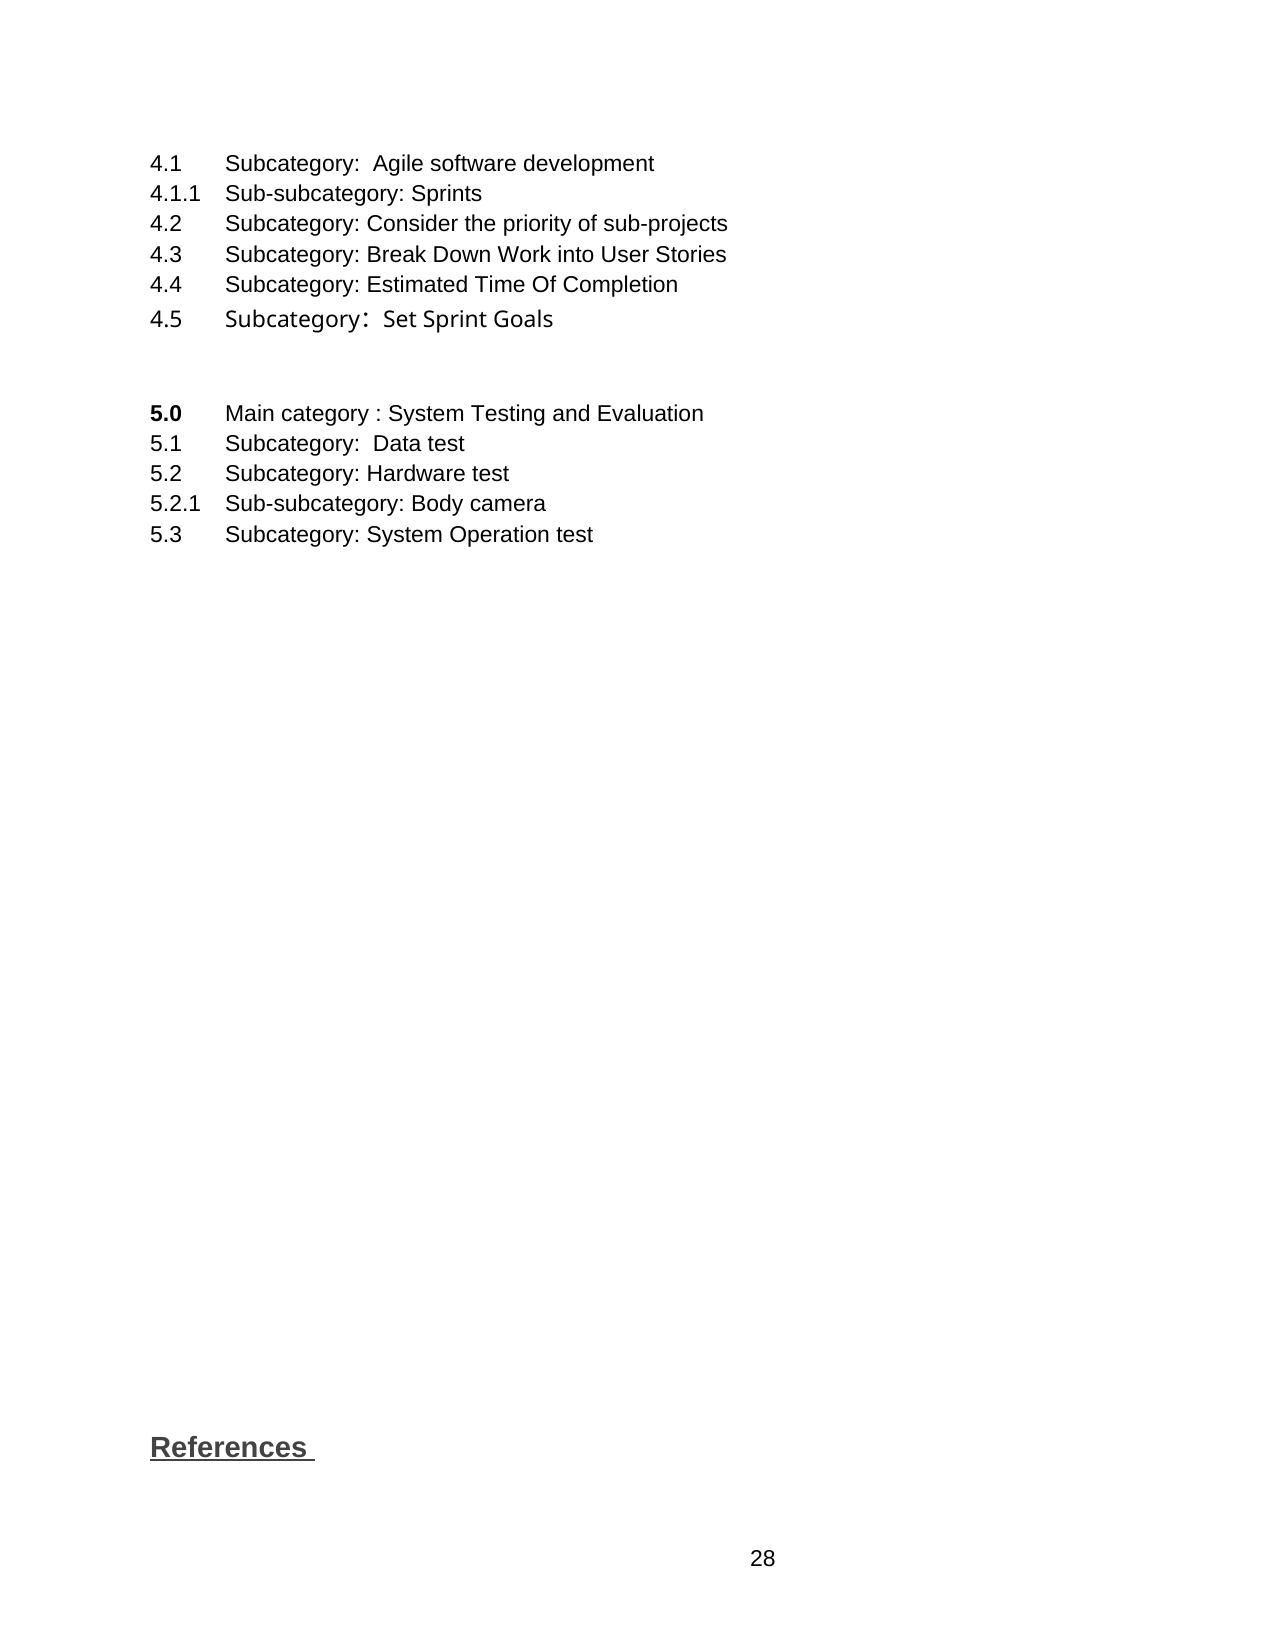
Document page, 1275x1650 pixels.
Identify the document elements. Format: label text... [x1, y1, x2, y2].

text 5.2.1 Sub-subcategory: Body camera [150, 490, 1125, 517]
text 4.1.1 Sub-subcategory: Sprints [150, 180, 1125, 207]
text 5.3 Subcategory: System Operation test [150, 521, 1125, 547]
text 5.0 Main category : System Testing and Evaluation [150, 400, 1125, 426]
text 5.1 Subcategory: Data test [150, 430, 1125, 456]
text 4.3 Subcategory: Break Down Work into User Stories [150, 241, 1125, 267]
subtitle References [150, 1430, 1125, 1463]
text 4.5 Subcategory：Set Sprint Goals [150, 301, 1125, 334]
text 4.2 Subcategory: Consider the priority of sub-projects [150, 210, 1125, 237]
text 4.4 Subcategory: Estimated Time Of Completion [150, 271, 1125, 297]
text 5.2 Subcategory: Hardware test [150, 460, 1125, 487]
text 4.1 Subcategory: Agile software development [150, 150, 1125, 176]
